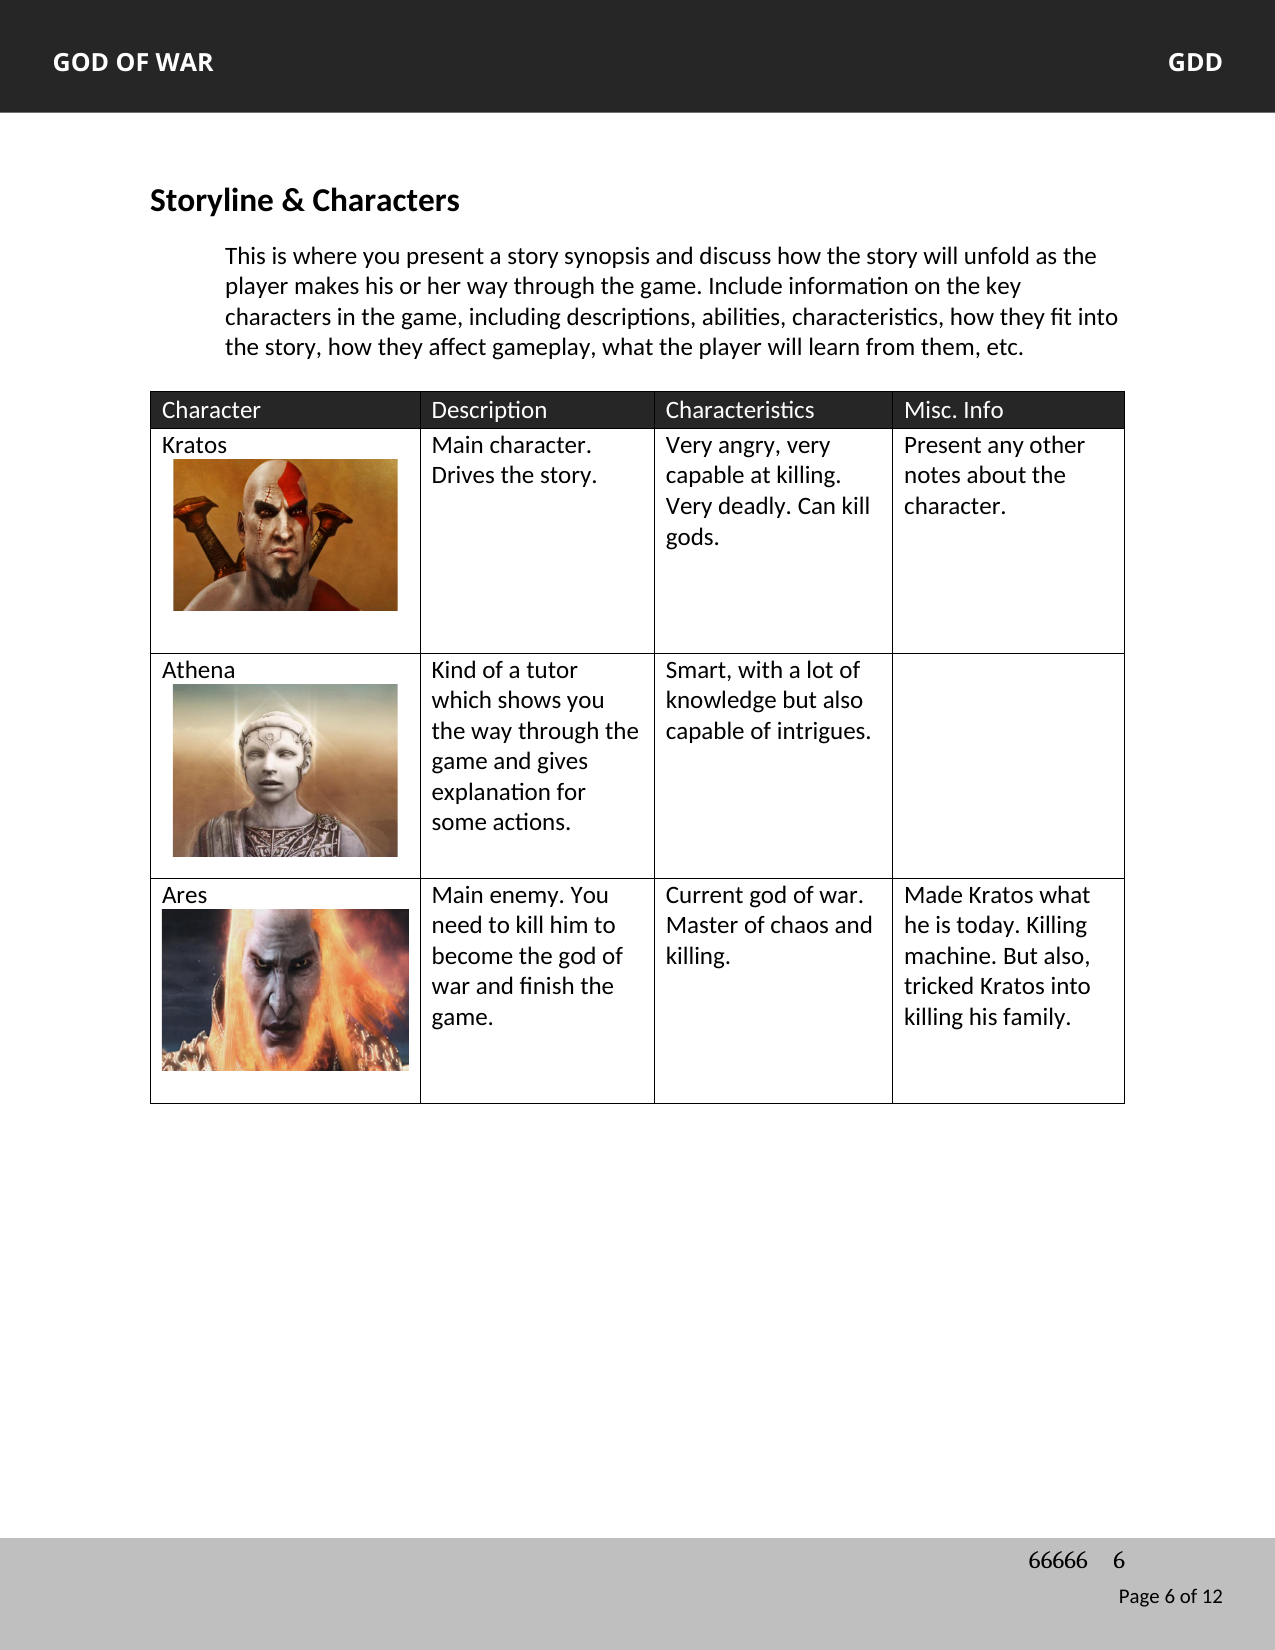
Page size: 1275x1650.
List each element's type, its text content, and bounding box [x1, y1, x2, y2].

table_cell Very angry, very capable at killing. Very deadly. Can kill gods. [655, 429, 892, 653]
table_cell Main character. Drives the story. [421, 429, 654, 653]
table_cell Kratos [151, 429, 420, 653]
table_cell Kind of a tutor which shows you the way through the game and gives explanation for some actions. [421, 654, 654, 878]
table_cell Athena [151, 654, 420, 878]
table_cell Smart, with a lot of knowledge but also capable of intrigues. [655, 654, 892, 878]
table_cell [893, 654, 1124, 878]
table_cell Current god of war. Master of chaos and killing. [655, 879, 892, 1103]
table_cell Made Kratos what he is today. Killing machine. But also, tricked Kratos into killing his family. [893, 879, 1124, 1103]
table_cell Present any other notes about the character. [893, 429, 1124, 653]
table_header Characteristics [655, 392, 892, 428]
picture [172, 684, 398, 857]
table_header Misc. Info [893, 392, 1124, 428]
table_header Character [151, 392, 420, 428]
table_cell Ares [151, 879, 420, 1103]
picture [161, 909, 409, 1071]
text This is where you present a story synopsis and discuss how the story will unfold as the player makes his or her way through the game. Include information on the key characters in the game, including descriptions, abilities, characteristics, how they fit into the story, how they affect gameplay, what the player will learn from them, etc. [225, 240, 1125, 362]
table_cell Main enemy. You need to kill him to become the god of war and finish the game. [421, 879, 654, 1103]
picture [173, 459, 398, 611]
table_header Description [421, 392, 654, 428]
subtitle Storyline & Characters [150, 179, 1125, 219]
